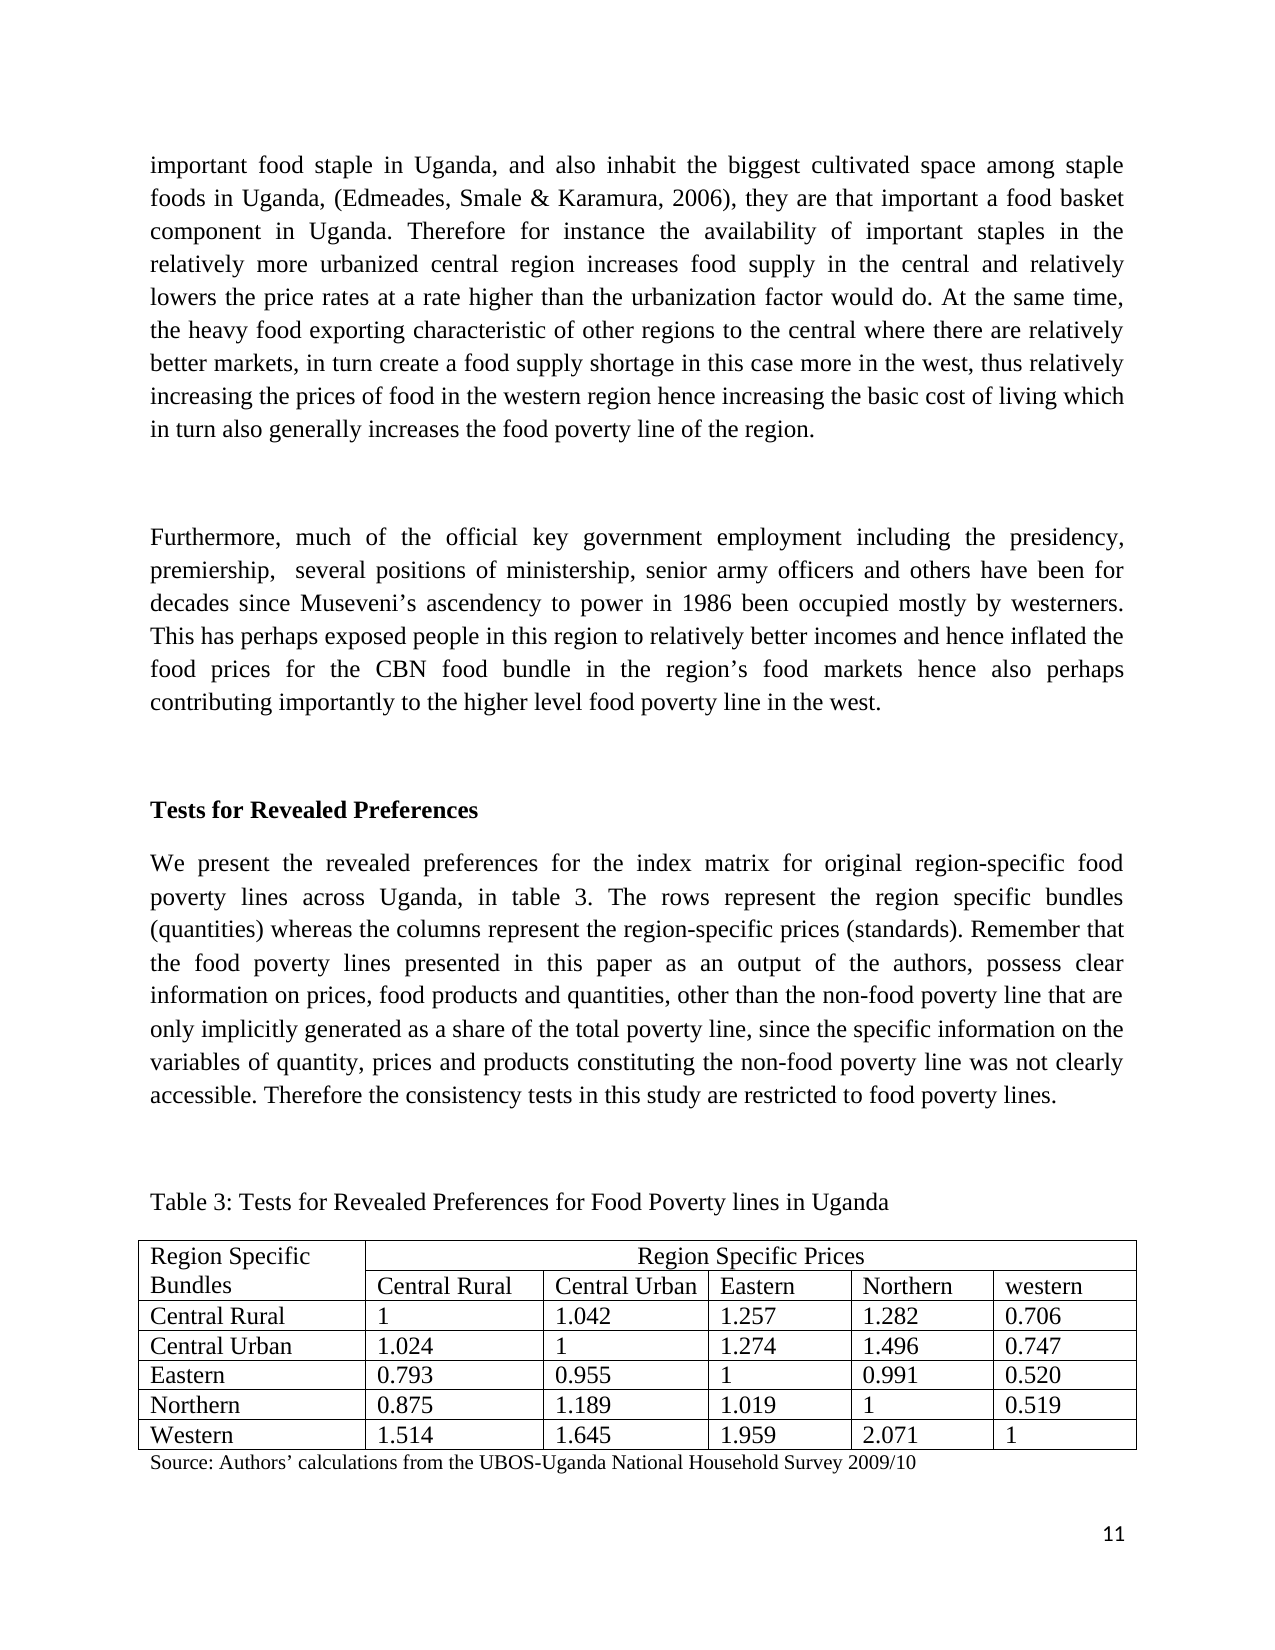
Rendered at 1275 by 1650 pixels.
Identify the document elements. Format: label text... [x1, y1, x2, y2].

table_cell Eastern [139, 1361, 365, 1389]
table_cell 1 [852, 1390, 993, 1419]
table_cell 0.747 [994, 1331, 1136, 1359]
table_cell 1 [994, 1420, 1136, 1449]
table_cell 0.991 [852, 1361, 993, 1389]
text Source: Authors’ calculations from the UBOS-Uganda National Household Survey 2009/10 [150, 1450, 1125, 1474]
table_cell 1.024 [366, 1331, 543, 1359]
table_cell western [994, 1271, 1136, 1300]
table_cell Eastern [709, 1271, 851, 1300]
table_cell Northern [852, 1271, 993, 1300]
table_cell 1.189 [544, 1390, 708, 1419]
table_cell 1 [709, 1361, 851, 1389]
table_cell 1.514 [366, 1420, 543, 1449]
table_cell 1.019 [709, 1390, 851, 1419]
table_cell Central Urban [544, 1271, 708, 1300]
table_cell 2.071 [852, 1420, 993, 1449]
text Tests for Revealed Preferences [150, 795, 1125, 823]
table_cell 0.875 [366, 1390, 543, 1419]
table_cell 1.042 [544, 1301, 708, 1330]
text Furthermore, much of the official key government employment including the presidency, premiership, several positions of ministership, senior army officers and others have been for decades since Museveni’s ascendency to power in 1986 been occupied mostly by westerners. This has perhaps exposed people in this region to relatively better incomes and hence inflated the food prices for the CBN food bundle in the region’s food markets hence also perhaps contributing importantly to the higher level food poverty line in the west. [150, 522, 1125, 716]
table_cell 0.793 [366, 1361, 543, 1389]
text We present the revealed preferences for the index matrix for original region-specific food poverty lines across Uganda, in table 3. The rows represent the region specific bundles (quantities) whereas the columns represent the region-specific prices (standards). Remember that the food poverty lines presented in this paper as an output of the authors, possess clear information on prices, food products and quantities, other than the non-food poverty line that are only implicitly generated as a share of the total poverty line, since the specific information on the variables of quantity, prices and products constituting the non-food poverty line was not clearly accessible. Therefore the consistency tests in this study are restricted to food poverty lines. [150, 848, 1125, 1108]
table_cell 1.959 [709, 1420, 851, 1449]
table_cell Central Urban [139, 1331, 365, 1359]
table_cell 1.257 [709, 1301, 851, 1330]
table_cell 0.706 [994, 1301, 1136, 1330]
table_cell Western [139, 1420, 365, 1449]
table_cell Central Rural [366, 1271, 543, 1300]
table_header Region Specific Bundles [139, 1241, 365, 1300]
table_cell 0.955 [544, 1361, 708, 1389]
table_cell 0.520 [994, 1361, 1136, 1389]
table_cell 1.645 [544, 1420, 708, 1449]
table_cell 1.496 [852, 1331, 993, 1359]
table_cell 1.282 [852, 1301, 993, 1330]
table_cell Northern [139, 1390, 365, 1419]
table_cell 1 [366, 1301, 543, 1330]
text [150, 150, 1125, 443]
table_header Region Specific Prices [366, 1241, 1136, 1270]
table_cell Central Rural [139, 1301, 365, 1330]
table_cell 1.274 [709, 1331, 851, 1359]
text Table 3: Tests for Revealed Preferences for Food Poverty lines in Uganda [150, 1187, 1125, 1215]
table_cell 0.519 [994, 1390, 1136, 1419]
table_cell 1 [544, 1331, 708, 1359]
